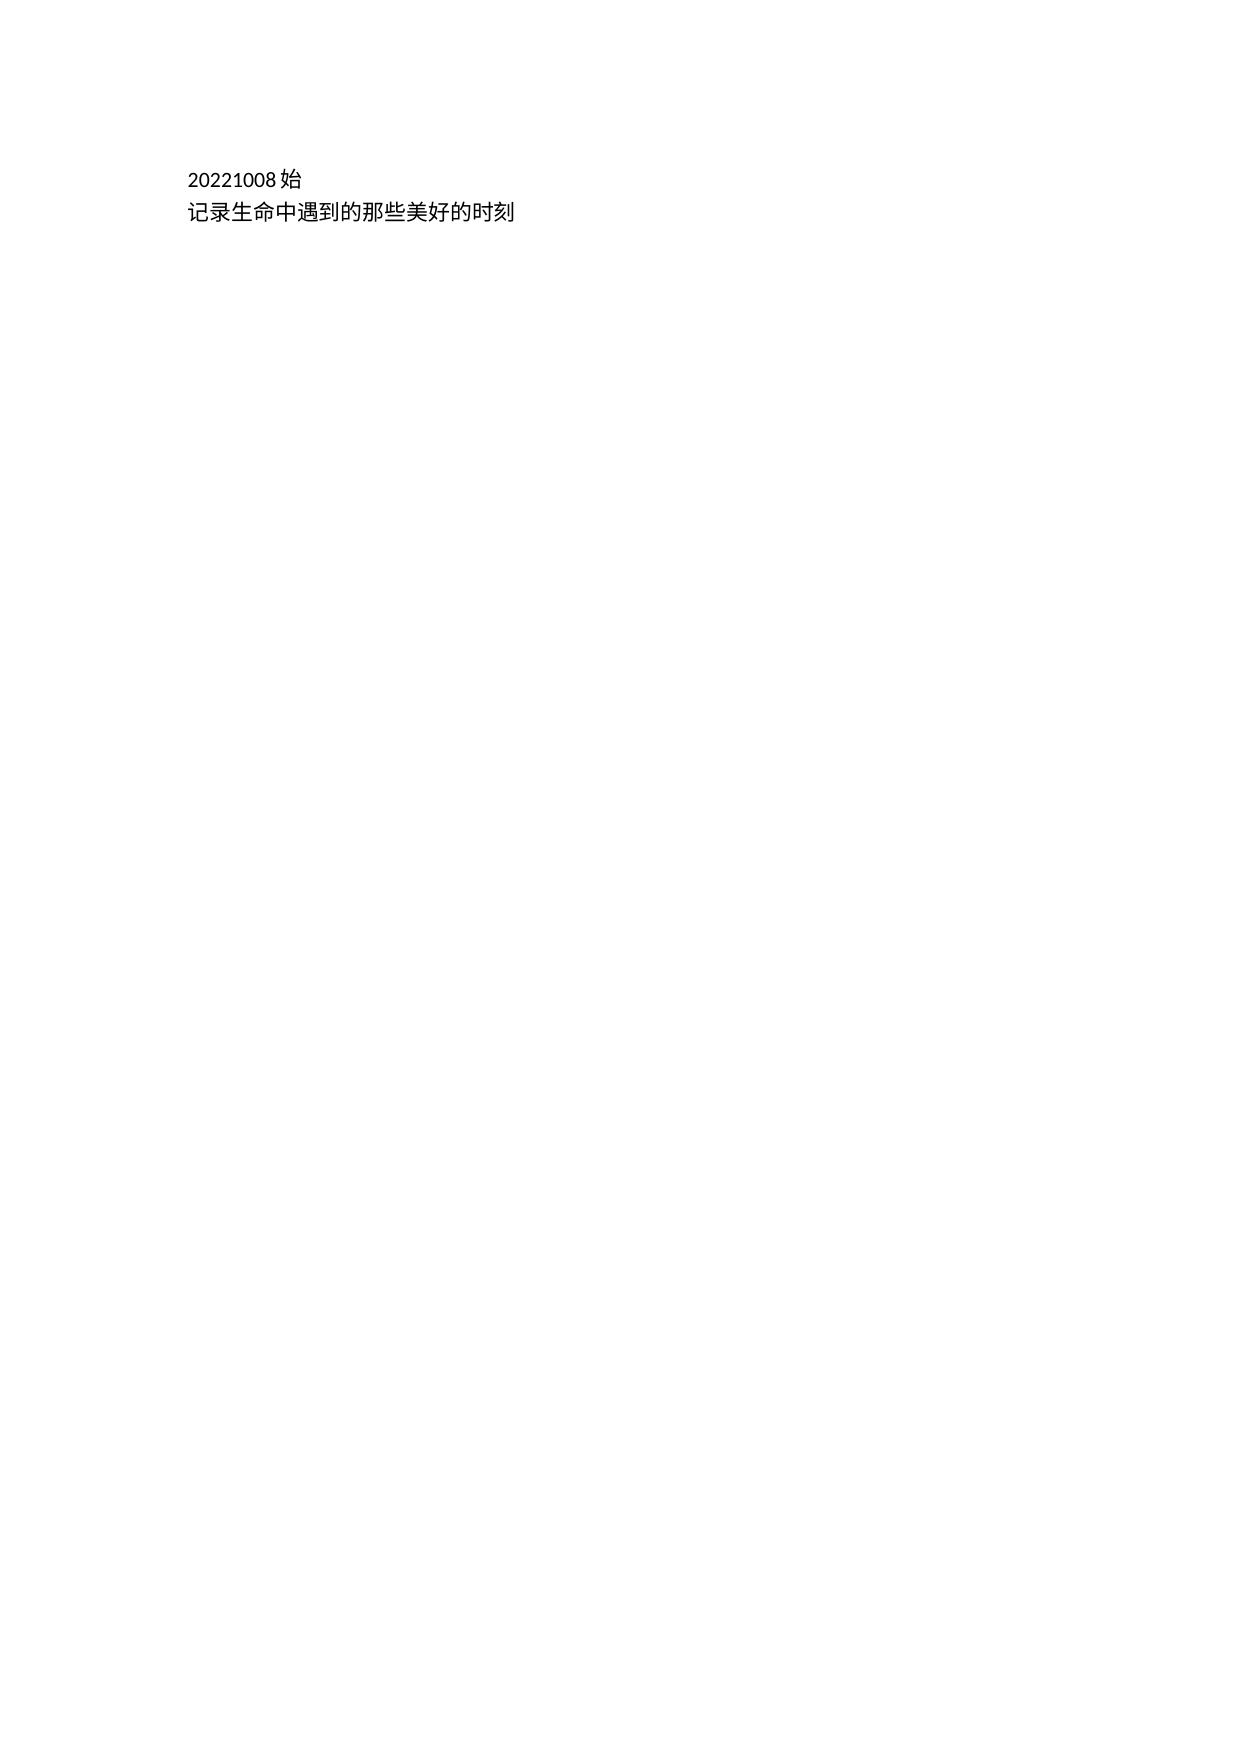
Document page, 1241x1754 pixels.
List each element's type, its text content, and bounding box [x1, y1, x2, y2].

text 20221008始 [187, 162, 1053, 194]
text 记录生命中遇到的那些美好的时刻 [187, 194, 1053, 227]
